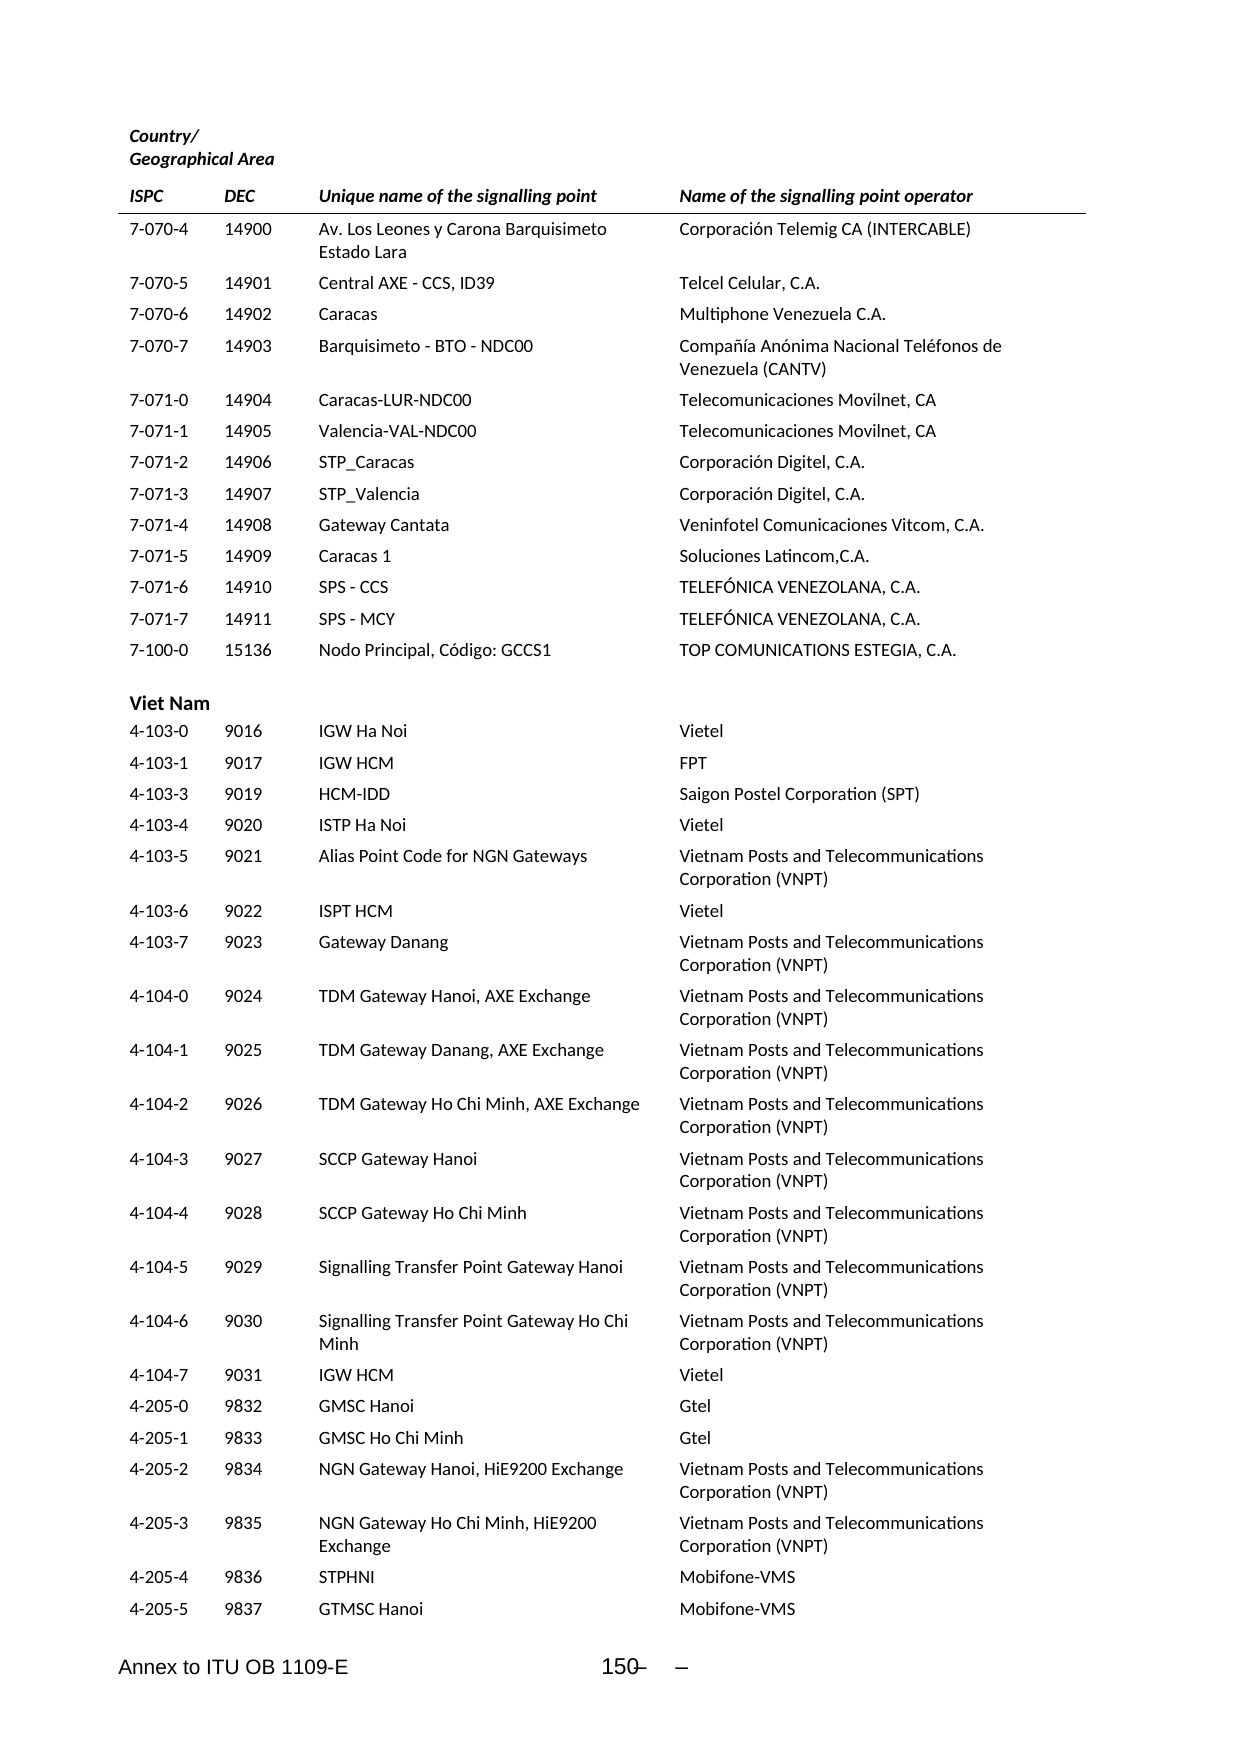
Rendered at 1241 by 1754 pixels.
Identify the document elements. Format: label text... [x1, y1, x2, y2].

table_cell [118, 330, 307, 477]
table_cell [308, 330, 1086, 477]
table_header Name of the signalling point operator [668, 118, 1086, 213]
table_cell ISPC [118, 176, 213, 213]
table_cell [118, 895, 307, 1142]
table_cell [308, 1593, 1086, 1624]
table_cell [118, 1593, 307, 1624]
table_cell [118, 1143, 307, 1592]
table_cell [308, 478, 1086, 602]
table_header Country/ Geographical Area [118, 118, 307, 176]
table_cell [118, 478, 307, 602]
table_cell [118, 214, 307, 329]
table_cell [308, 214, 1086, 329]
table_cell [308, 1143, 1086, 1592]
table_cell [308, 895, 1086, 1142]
table_header Unique name of the signalling point [308, 118, 668, 213]
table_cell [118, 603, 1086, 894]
table_cell DEC [213, 176, 307, 213]
